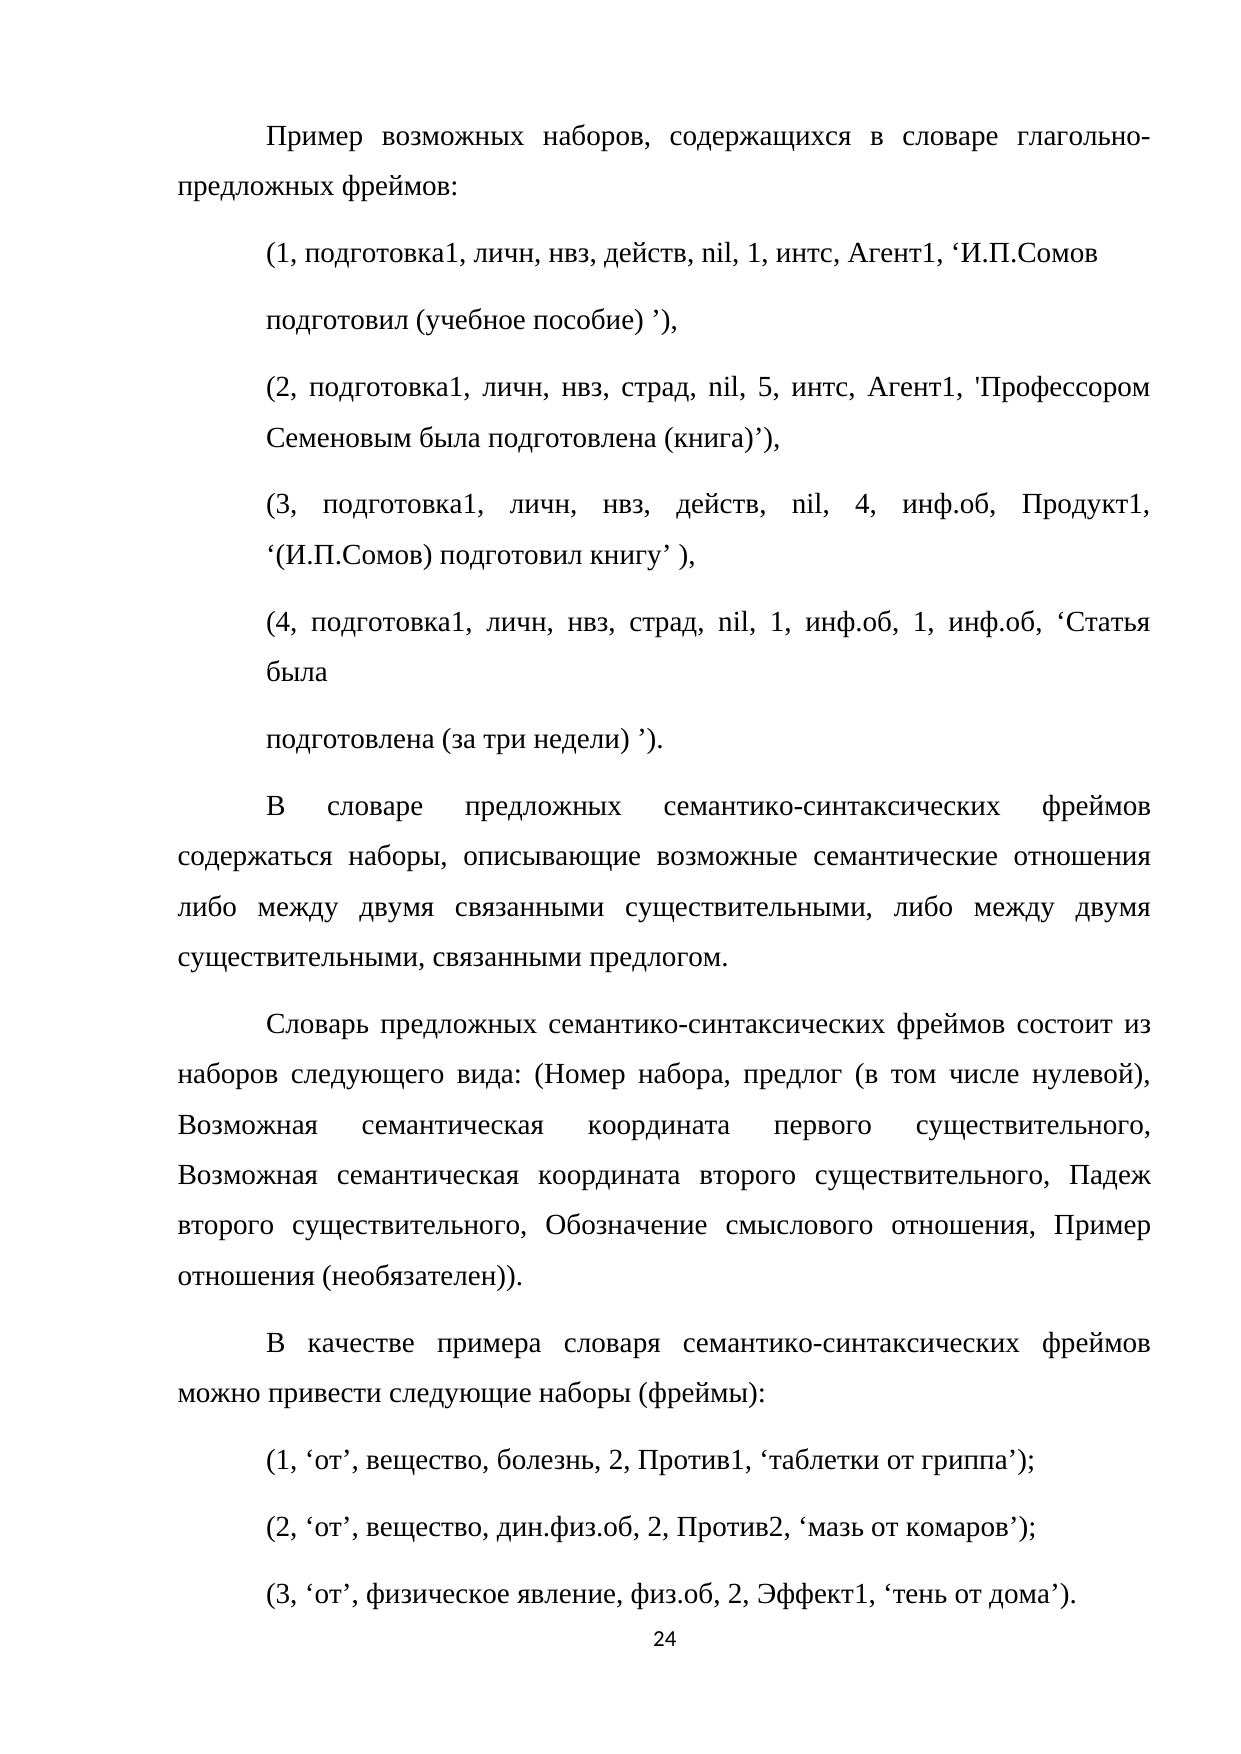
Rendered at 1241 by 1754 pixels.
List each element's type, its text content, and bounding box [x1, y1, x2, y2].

text (2, подготовка1, личн, нвз, страд, nil, 5, интс, Агент1, 'Профессором Семеновым была подготовлена (книга)’), [266, 369, 1152, 453]
text (2, ‘от’, вещество, дин.физ.об, 2, Против2, ‘мазь от комаров’); [177, 1509, 1152, 1542]
text (1, ‘от’, вещество, болезнь, 2, Против1, ‘таблетки от гриппа’); [177, 1442, 1152, 1476]
text подготовлена (за три недели) ’). [266, 721, 1152, 755]
text (4, подготовка1, личн, нвз, страд, nil, 1, инф.об, 1, инф.об, ‘Статья была [266, 604, 1152, 688]
text (3, подготовка1, личн, нвз, действ, nil, 4, инф.об, Продукт1, ‘(И.П.Сомов) подготовил книгу’ ), [266, 487, 1152, 571]
text (3, ‘от’, физическое явление, физ.об, 2, Эффект1, ‘тень от дома’). [177, 1576, 1152, 1609]
text В словаре предложных семантико-синтаксических фреймов содержаться наборы, описывающие возможные семантические отношения либо между двумя связанными существительными, либо между двумя существительными, связанными предлогом. [177, 788, 1152, 973]
text подготовил (учебное пособие) ’), [266, 302, 1152, 336]
text Словарь предложных семантико-синтаксических фреймов состоит из наборов следующего вида: (Номер набора, предлог (в том числе нулевой), Возможная семантическая координата первого существительного, Возможная семантическая координата второго существительного, Падеж второго существительного, Обозначение смыслового отношения, Пример отношения (необязателен)). [177, 1006, 1152, 1291]
text (1, подготовка1, личн, нвз, действ, nil, 1, интс, Агент1, ‘И.П.Сомов [266, 235, 1152, 269]
text Пример возможных наборов, содержащихся в словаре глагольно-предложных фреймов: [177, 118, 1152, 202]
text В качестве примера словаря семантико-синтаксических фреймов можно привести следующие наборы (фреймы): [177, 1325, 1152, 1408]
